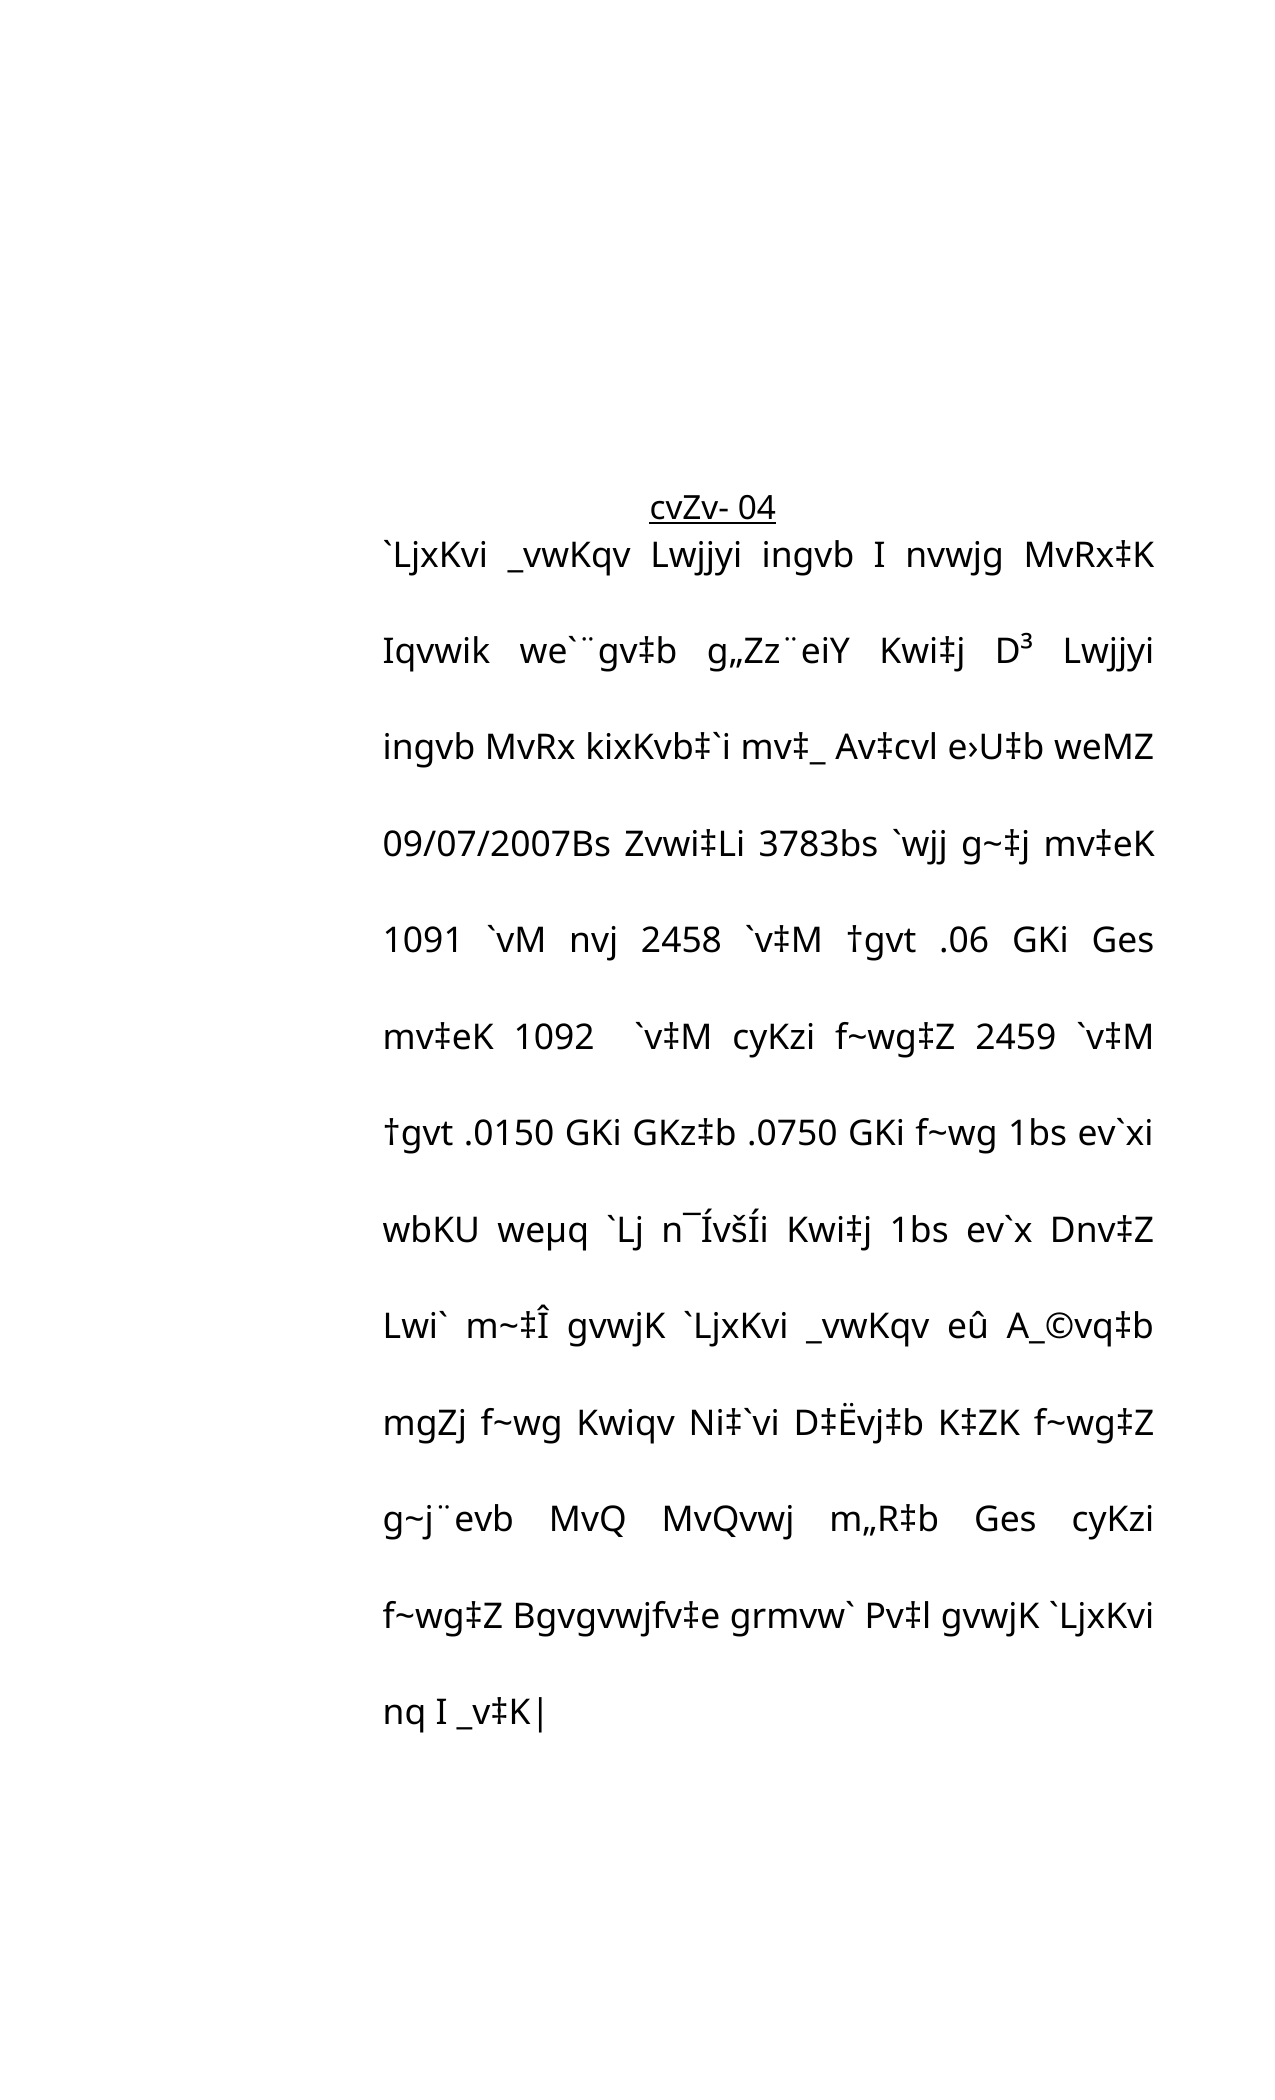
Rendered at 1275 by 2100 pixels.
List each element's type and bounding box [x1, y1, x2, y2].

list [307, 529, 1155, 1735]
